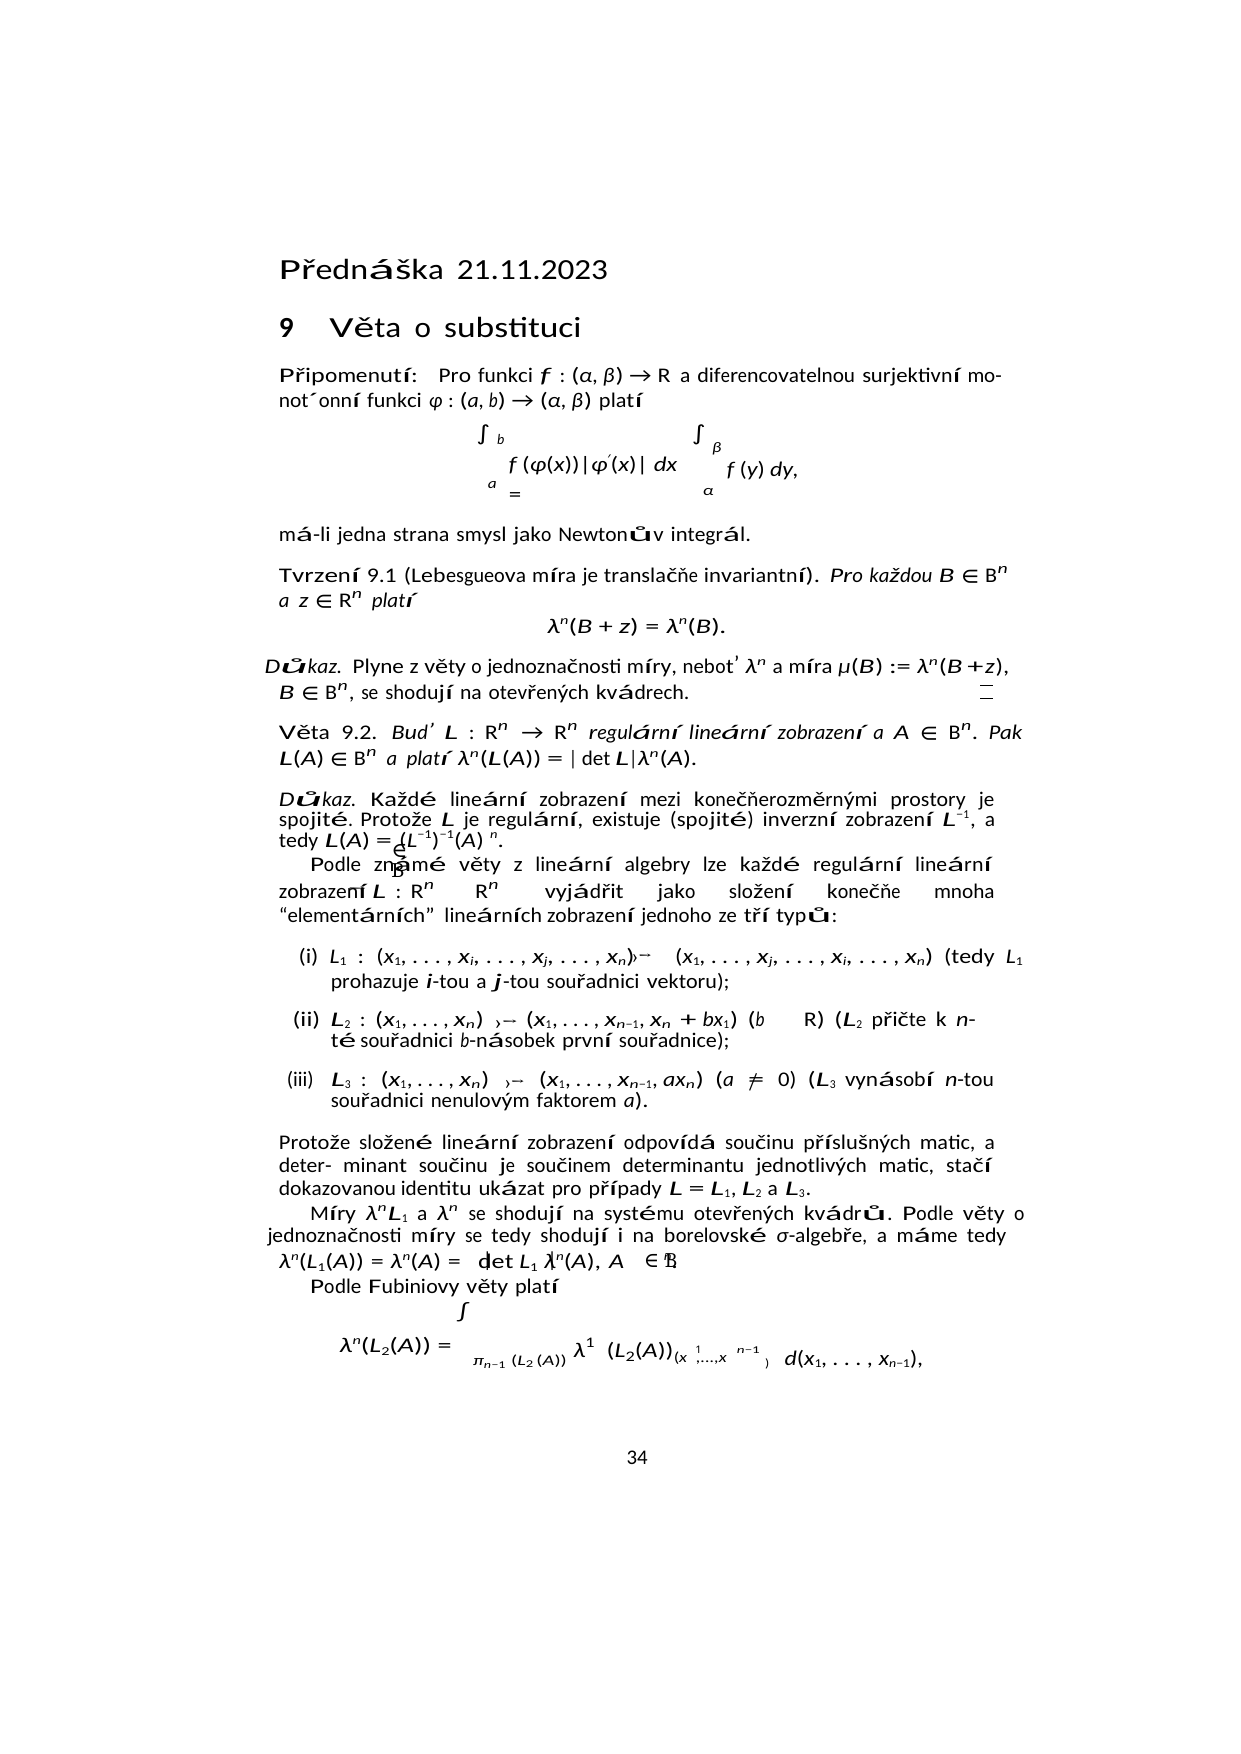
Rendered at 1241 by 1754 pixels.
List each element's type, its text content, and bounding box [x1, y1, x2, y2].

text f (y) dy, [727, 456, 1065, 481]
text λn(L2(A)) = ∫ [339, 1298, 473, 1358]
text prohazuje i-tou a j-tou souřadnici vektoru); [331, 970, 1065, 993]
text α [703, 481, 1065, 499]
text β [712, 439, 1065, 456]
text n−1 [739, 1343, 764, 1356]
text B ∈ Bn, se shodují na otevřených kvádrech. [279, 679, 1065, 704]
text λn(L1(A)) = λn(A) = det L1 λn(A), A n. [279, 1246, 1065, 1274]
text Podle známé věty z lineární algebry lze každé regulární lineární zobrazení L : Rn Rn vyjádřit jako složení konečňe mnoha “elementárních” lineárních zobrazení jednoho ze tří typů: [279, 852, 995, 927]
text ) d(x1, . . . , xn−1), [766, 1325, 1065, 1371]
text λn(B + z) = λn(B). [208, 613, 1065, 638]
text Míry λnL1 a λn se shodují na systému otevřených kvádrů. Podle věty o [310, 1201, 1065, 1225]
text L(A) ∈ Bn a platí λn(L(A)) = | det L|λn(A). [279, 745, 1065, 771]
text b [315, 431, 685, 447]
text Důkaz. Každé lineární zobrazení mezi konečňerozměrnými prostory je spojité. Protože L je regulární, existuje (spojité) inverzní zobrazení L−1, a tedy L(A) = (L−1)−1(A) n. [279, 791, 995, 852]
text (i) L1 : (x1, . . . , xi, . . . , xj, . . . , xn) (x1, . . . , xj, . . . , xi, . . . , xn) (tedy L1 [298, 940, 1065, 970]
text (L2 (A)) [512, 1351, 568, 1371]
text Tvrzení 9.1 (Lebesgueova míra je translačňe invariantní). Pro každou B ∈ Bn [279, 561, 1065, 587]
text f (φ(x))|φ′(x)| dx = [509, 447, 685, 508]
text (ii) L2 : (x1, . . . , xn) (x1, . . . , xn−1, xn + bx1) (b R) (L2 přičte k n-té souřadnici b-násobek první souřadnice); [292, 1009, 995, 1053]
text Protože složené lineární zobrazení odpovídá součinu příslušných matic, a deter- minant součinu je součinem determinantu jednotlivých matic, stačí dokazovanou identitu ukázat pro případy L = L1, L2 a L3. [279, 1131, 995, 1201]
text a z ∈ Rn platí [279, 587, 1065, 613]
text Připomenutí: Pro funkci f : (α, β) → R a diferencovatelnou surjektivní mo- not´onní funkci φ : (a, b) → (α, β) platí [279, 363, 1002, 413]
list Věta o substituci [278, 309, 1065, 345]
text λ1 (L2(A))(x ,...,x [573, 1323, 737, 1368]
text má-li jedna strana smysl jako Newtonův integrál. [279, 521, 1065, 547]
text Důkaz. Plyne z věty o jednoznačnosti míry, nebot’ λn a míra µ(B) := λn(B +z), [208, 652, 1065, 679]
subtitle Přednáška 21.11.2023 [279, 251, 1065, 287]
text πn−1 [475, 1352, 510, 1372]
text Podle Fubiniovy věty platí [310, 1274, 1065, 1298]
text jednoznačnosti míry se tedy shodují i na borelovské σ-algebře, a máme tedy [208, 1225, 1065, 1246]
list L3 : (x1, . . . , xn) (x1, . . . , xn−1, axn) (a = 0) (L3 vynásobí n-tou souřadnici nenulovým faktorem a). [287, 1070, 995, 1113]
text Věta 9.2. Bud’ L : Rn → Rn regulární lineární zobrazení a A ∈ Bn. Pak [279, 718, 1065, 745]
